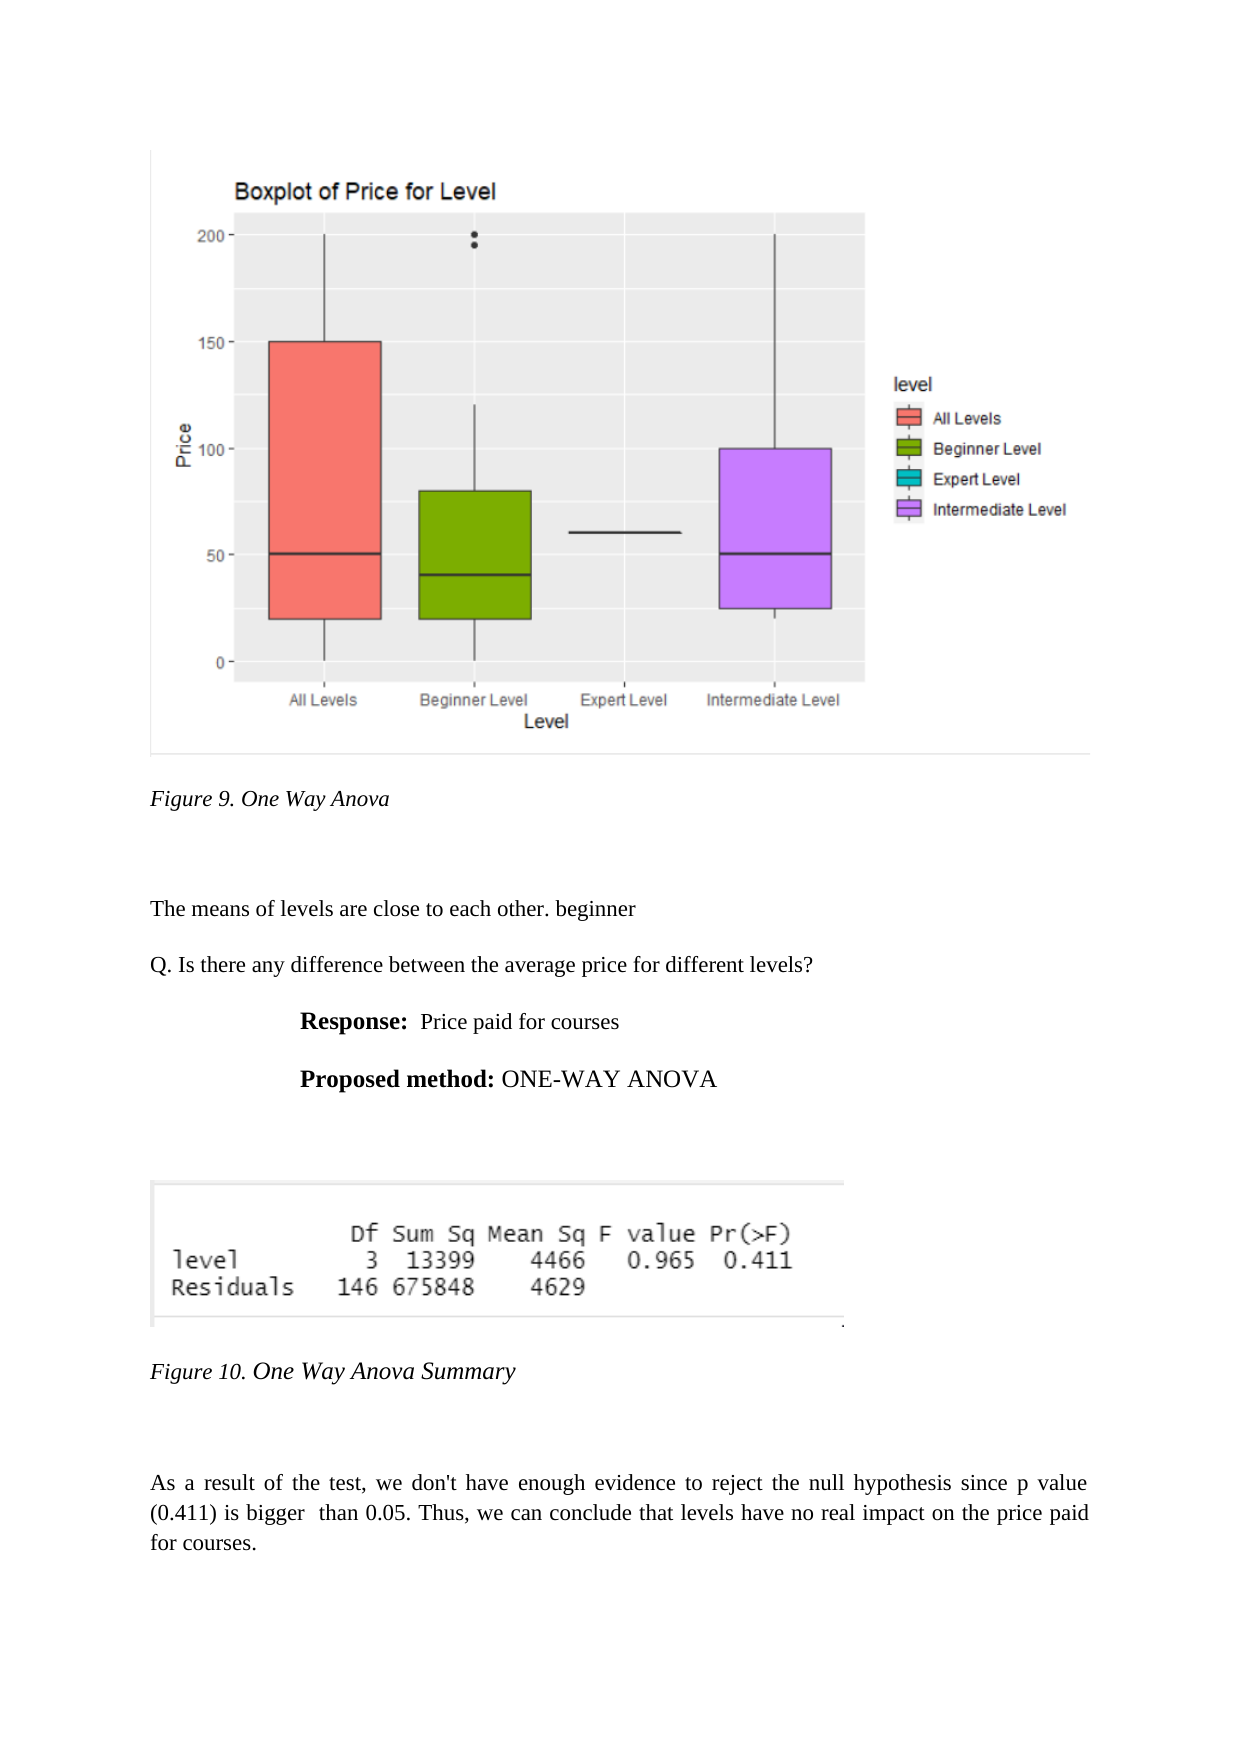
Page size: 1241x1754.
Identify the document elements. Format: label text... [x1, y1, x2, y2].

text Figure 9. One Way Anova [150, 785, 1090, 811]
text Proposed method: ONE-WAY ANOVA [150, 1064, 1090, 1093]
text Response: Price paid for courses [150, 1006, 1090, 1035]
picture [150, 1180, 844, 1327]
text The means of levels are close to each other. beginner [150, 896, 1090, 922]
text Figure 10. One Way Anova Summary [150, 1356, 1090, 1384]
text As a result of the test, we don't have enough evidence to reject the null hypothesis since p value (0.411) is bigger than 0.05. Thus, we can conclude that levels have no real impact on the price paid for courses. [150, 1469, 1090, 1556]
picture [150, 150, 1091, 757]
text Q. Is there any difference between the average price for different levels? [150, 951, 1090, 977]
